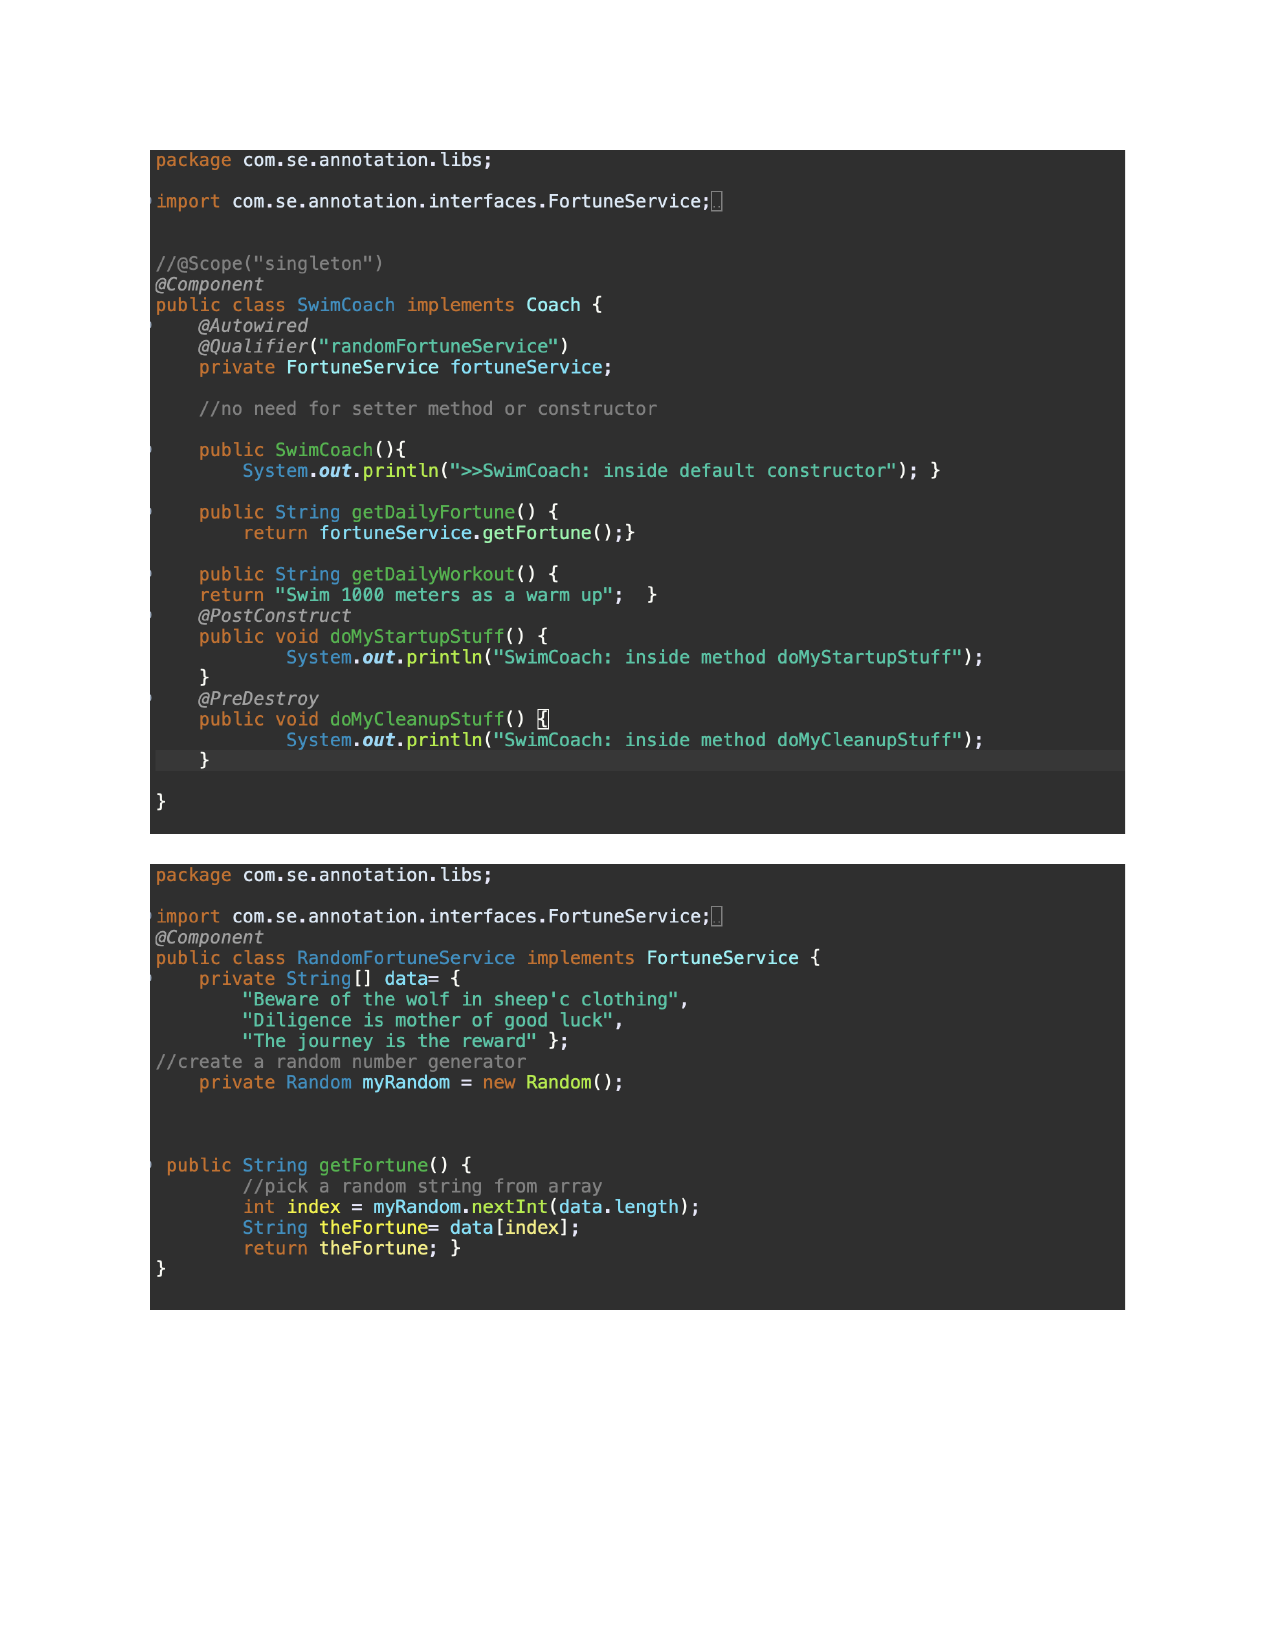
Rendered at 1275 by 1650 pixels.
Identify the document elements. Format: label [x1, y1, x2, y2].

picture [150, 150, 1125, 834]
picture [150, 864, 1125, 1310]
